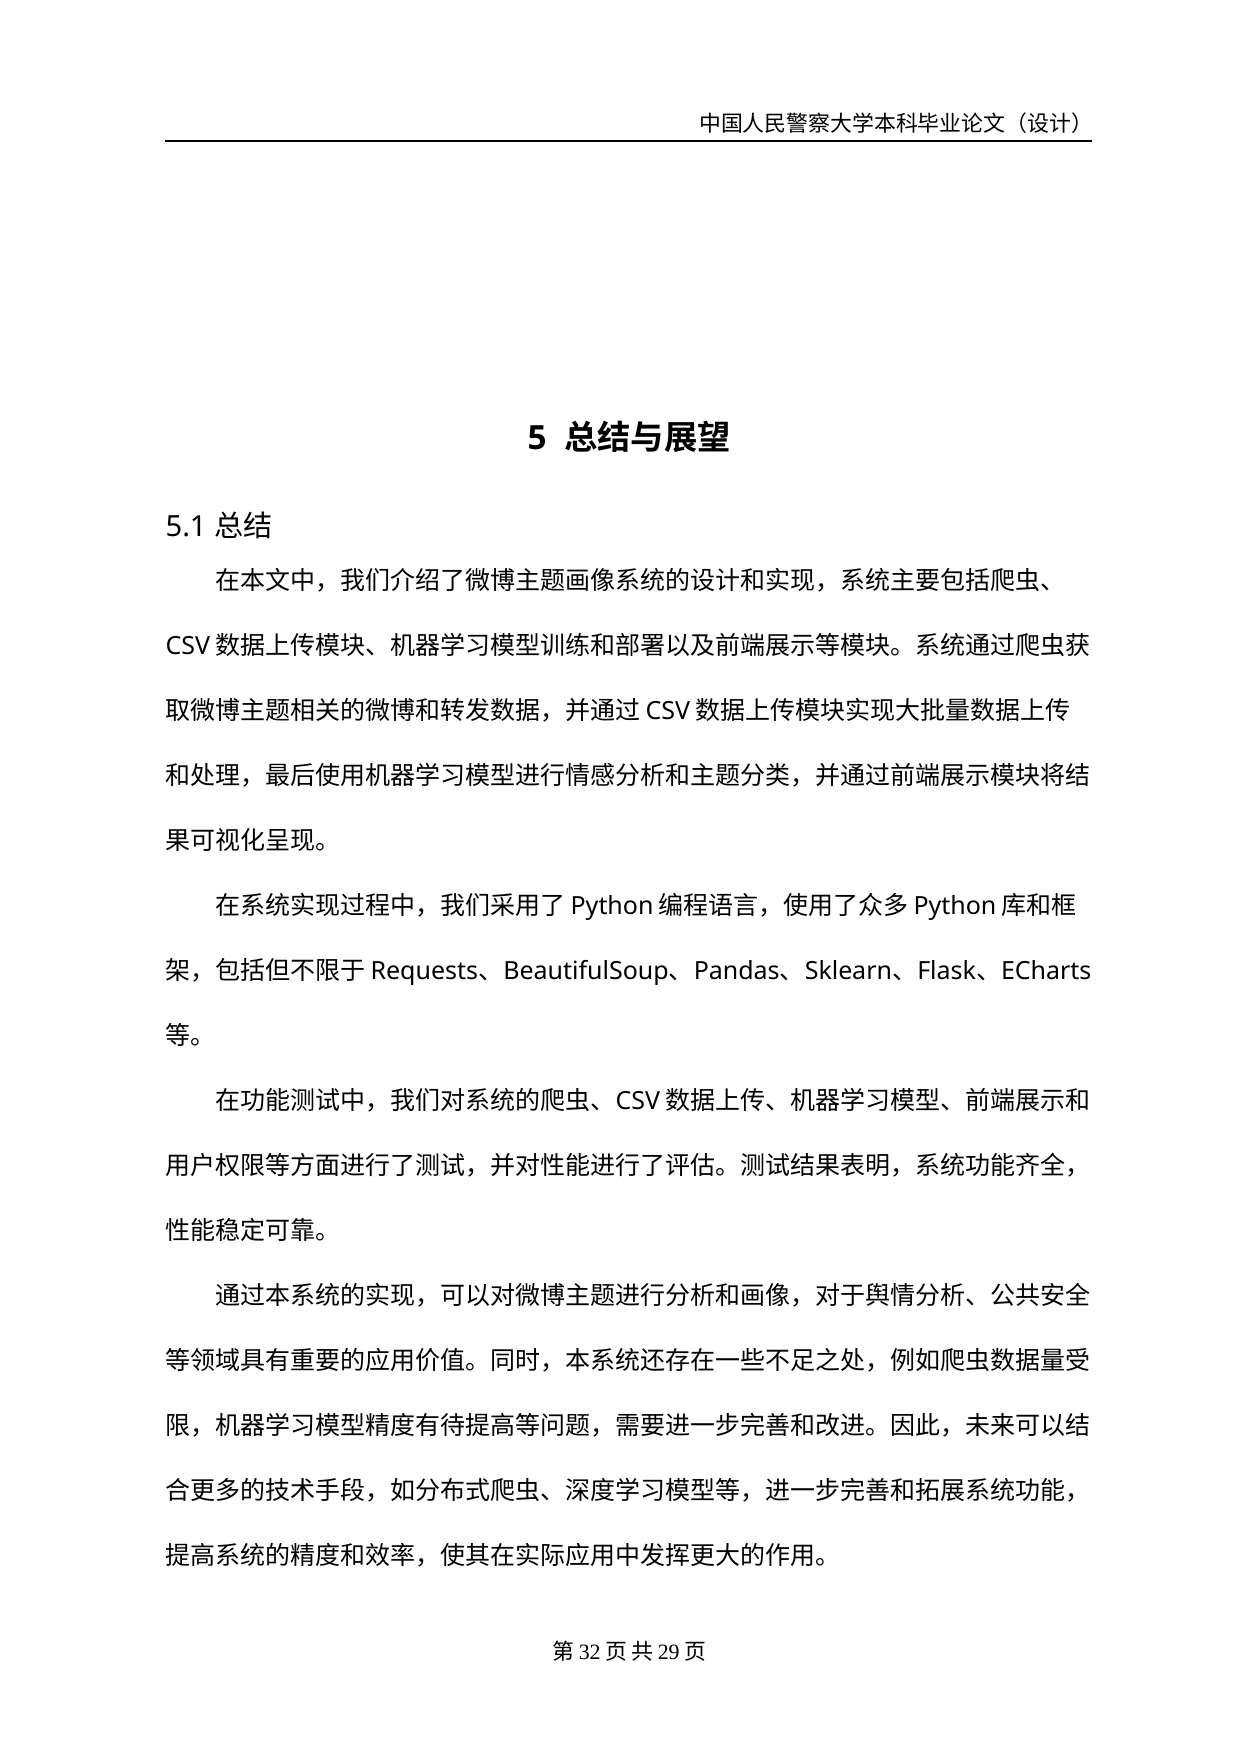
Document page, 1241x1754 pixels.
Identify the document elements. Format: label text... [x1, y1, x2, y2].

subtitle 5.1 总结 [165, 500, 1092, 546]
subtitle 5 总结与展望 [165, 403, 1092, 468]
text 在系统实现过程中，我们采用了Python编程语言，使用了众多Python库和框架，包括但不限于Requests、BeautifulSoup、Pandas、Sklearn、Flask、ECharts等。 [165, 871, 1092, 1066]
text 在本文中，我们介绍了微博主题画像系统的设计和实现，系统主要包括爬虫、CSV数据上传模块、机器学习模型训练和部署以及前端展示等模块。系统通过爬虫获取微博主题相关的微博和转发数据，并通过CSV数据上传模块实现大批量数据上传和处理，最后使用机器学习模型进行情感分析和主题分类，并通过前端展示模块将结果可视化呈现。 [165, 546, 1092, 871]
text 通过本系统的实现，可以对微博主题进行分析和画像，对于舆情分析、公共安全等领域具有重要的应用价值。同时，本系统还存在一些不足之处，例如爬虫数据量受限，机器学习模型精度有待提高等问题，需要进一步完善和改进。因此，未来可以结合更多的技术手段，如分布式爬虫、深度学习模型等，进一步完善和拓展系统功能，提高系统的精度和效率，使其在实际应用中发挥更大的作用。 [165, 1261, 1092, 1586]
text 在功能测试中，我们对系统的爬虫、CSV数据上传、机器学习模型、前端展示和用户权限等方面进行了测试，并对性能进行了评估。测试结果表明，系统功能齐全，性能稳定可靠。 [165, 1066, 1092, 1261]
